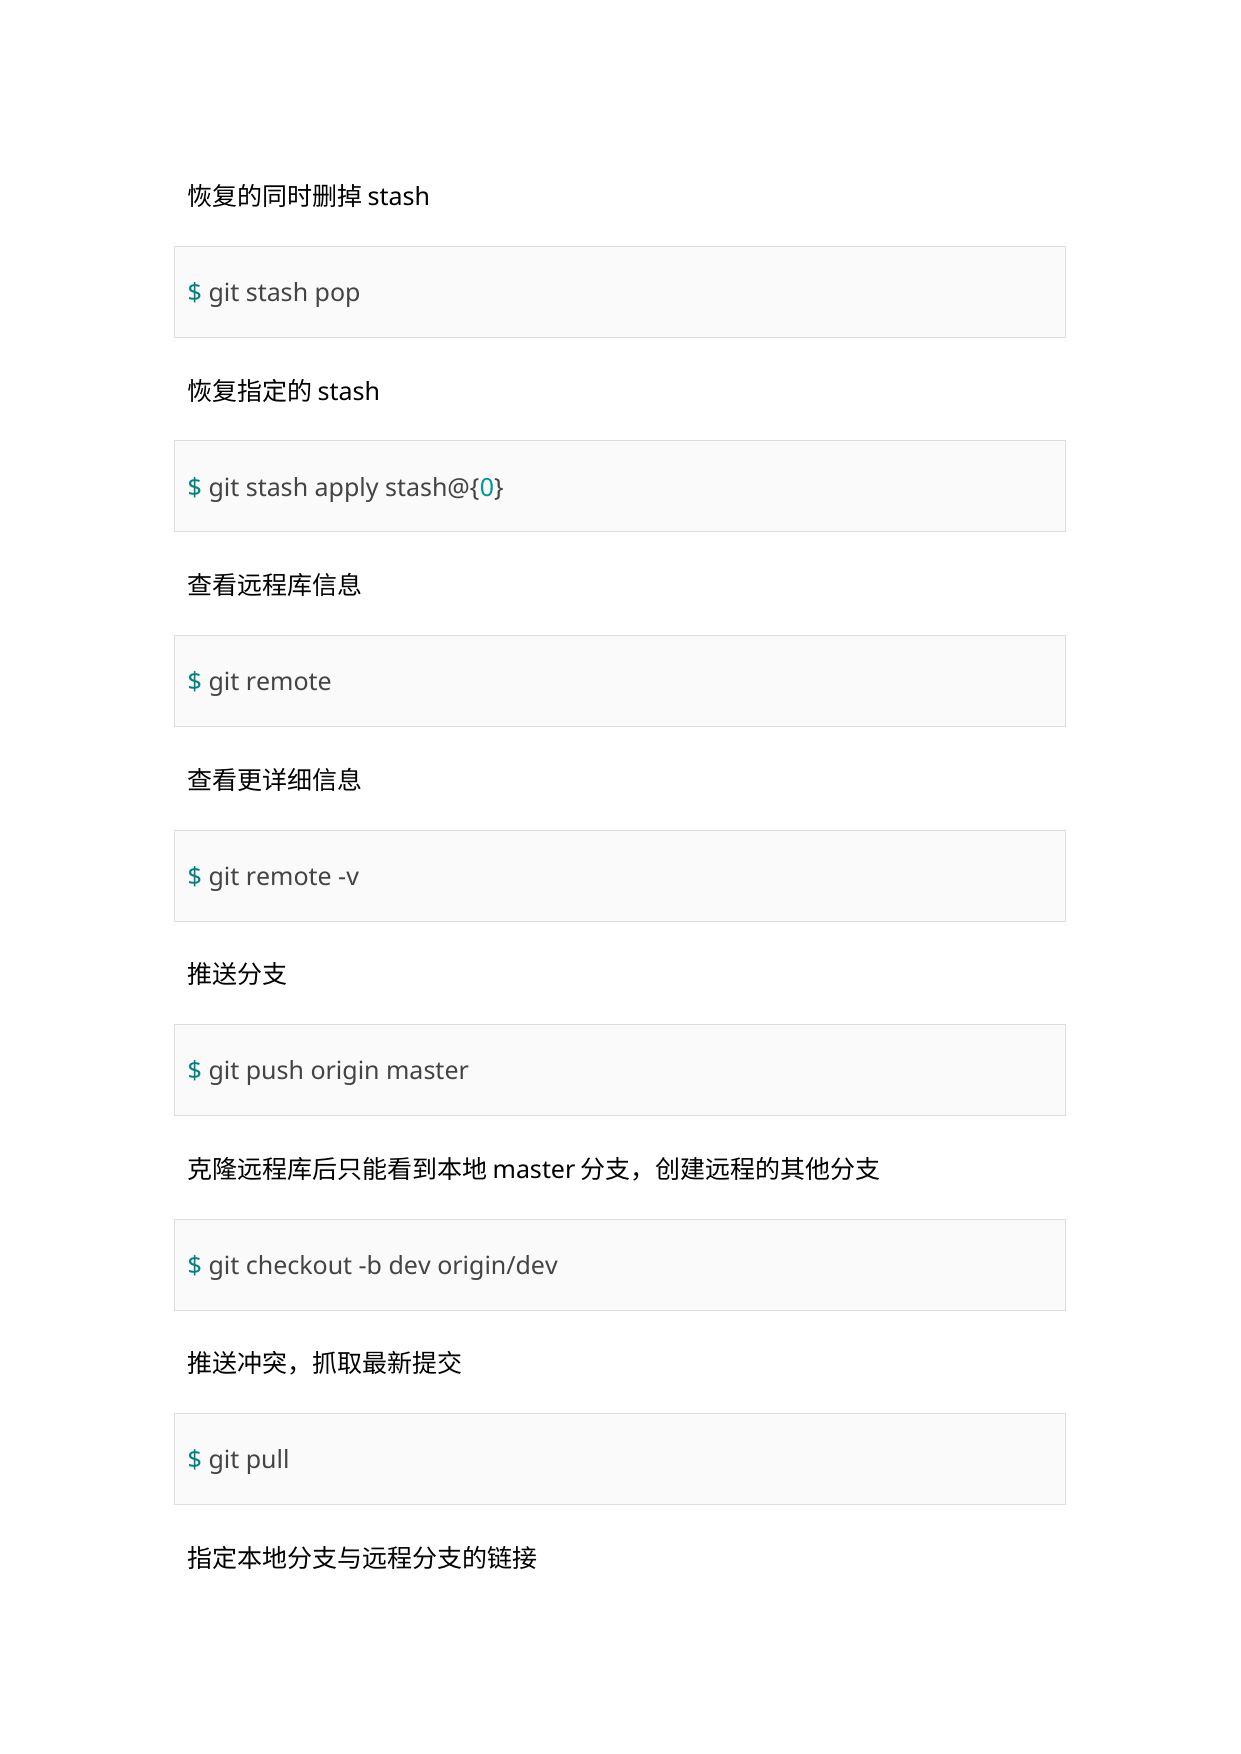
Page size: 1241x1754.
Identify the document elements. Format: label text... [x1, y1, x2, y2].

text $ git push origin master [175, 1025, 1065, 1115]
text 查看更详细信息 [187, 746, 1053, 811]
text $ git pull [175, 1414, 1065, 1504]
text 克隆远程库后只能看到本地master分支，创建远程的其他分支 [187, 1135, 1053, 1200]
text 恢复的同时删掉stash [187, 162, 1053, 227]
text $ git stash pop [175, 247, 1065, 337]
text 推送冲突，抓取最新提交 [187, 1329, 1053, 1394]
text 指定本地分支与远程分支的链接 [187, 1524, 1053, 1589]
text 推送分支 [187, 940, 1053, 1005]
text 查看远程库信息 [187, 551, 1053, 616]
text 恢复指定的stash [187, 357, 1053, 422]
text $ git stash apply stash@{0} [175, 441, 1065, 531]
text $ git remote [175, 636, 1065, 726]
text $ git remote -v [175, 831, 1065, 921]
text $ git checkout -b dev origin/dev [175, 1220, 1065, 1310]
